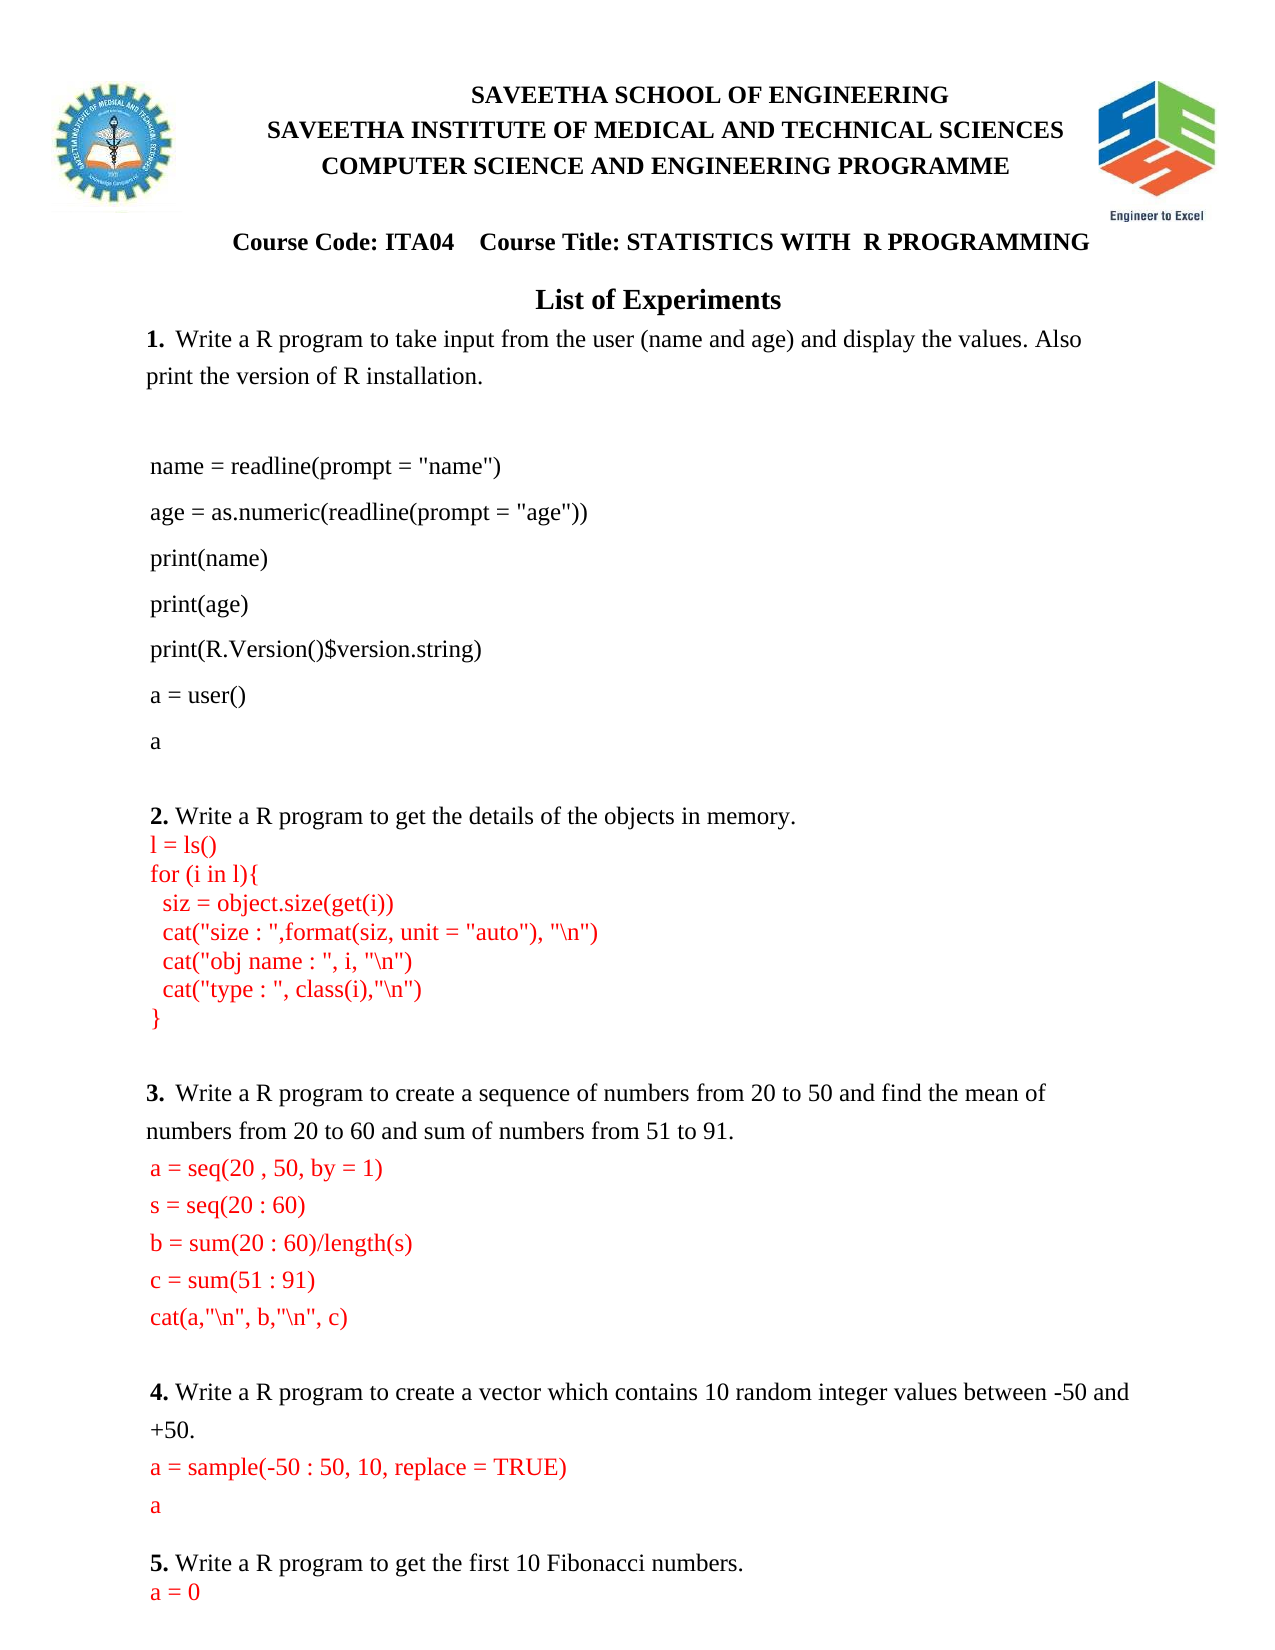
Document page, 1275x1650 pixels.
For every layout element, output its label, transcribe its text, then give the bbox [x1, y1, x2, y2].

text age = as.numeric(readline(prompt = "age")) [150, 497, 1135, 526]
text siz = object.size(get(i)) [150, 888, 1206, 917]
text +50. [150, 1415, 1206, 1443]
subtitle List of Experiments [535, 282, 1206, 315]
text cat("size : ",format(siz, unit = "auto"), "\n") [150, 917, 1206, 946]
text for (i in l){ [150, 859, 1206, 888]
text cat("type : ", class(i),"\n") [150, 974, 1206, 1003]
text cat("obj name : ", i, "\n") [150, 946, 1206, 974]
text c = sum(51 : 91) [150, 1265, 1138, 1294]
text } [150, 1003, 1206, 1032]
text a = sample(-50 : 50, 10, replace = TRUE) [150, 1452, 1206, 1481]
picture [1098, 81, 1219, 222]
text print(R.Version()$version.string) [150, 634, 1135, 663]
text l = ls() [150, 830, 1206, 859]
picture [51, 81, 183, 213]
list Write a R program to get the first 10 Fibonacci numbers. [150, 1548, 1206, 1577]
text print(age) [150, 589, 1135, 617]
text a = 0 [150, 1577, 1206, 1605]
list Write a R program to create a sequence of numbers from 20 to 50 and find the mean of numbers from 20 to 60 and sum of numbers from 51 to 91. [146, 1078, 1138, 1144]
list Write a R program to create a vector which contains 10 random integer values between -50 and [150, 1377, 1206, 1406]
list Write a R program to get the details of the objects in memory. [150, 801, 1206, 830]
text a [150, 1490, 1206, 1518]
text a = seq(20 , 50, by = 1) [150, 1153, 1138, 1182]
list Write a R program to take input from the user (name and age) and display the values. Also print the version of R installation. [146, 324, 1135, 390]
text Course Code: ITA04 Course Title: STATISTICS WITH R PROGRAMMING [226, 227, 1206, 256]
text s = seq(20 : 60) [150, 1190, 1138, 1219]
text cat(a,"\n", b,"\n", c) [150, 1302, 1138, 1331]
text a [150, 726, 1135, 755]
text name = readline(prompt = "name") [150, 451, 1135, 479]
text a = user() [150, 681, 1135, 709]
text b = sum(20 : 60)/length(s) [150, 1228, 1138, 1256]
text print(name) [150, 543, 1135, 571]
